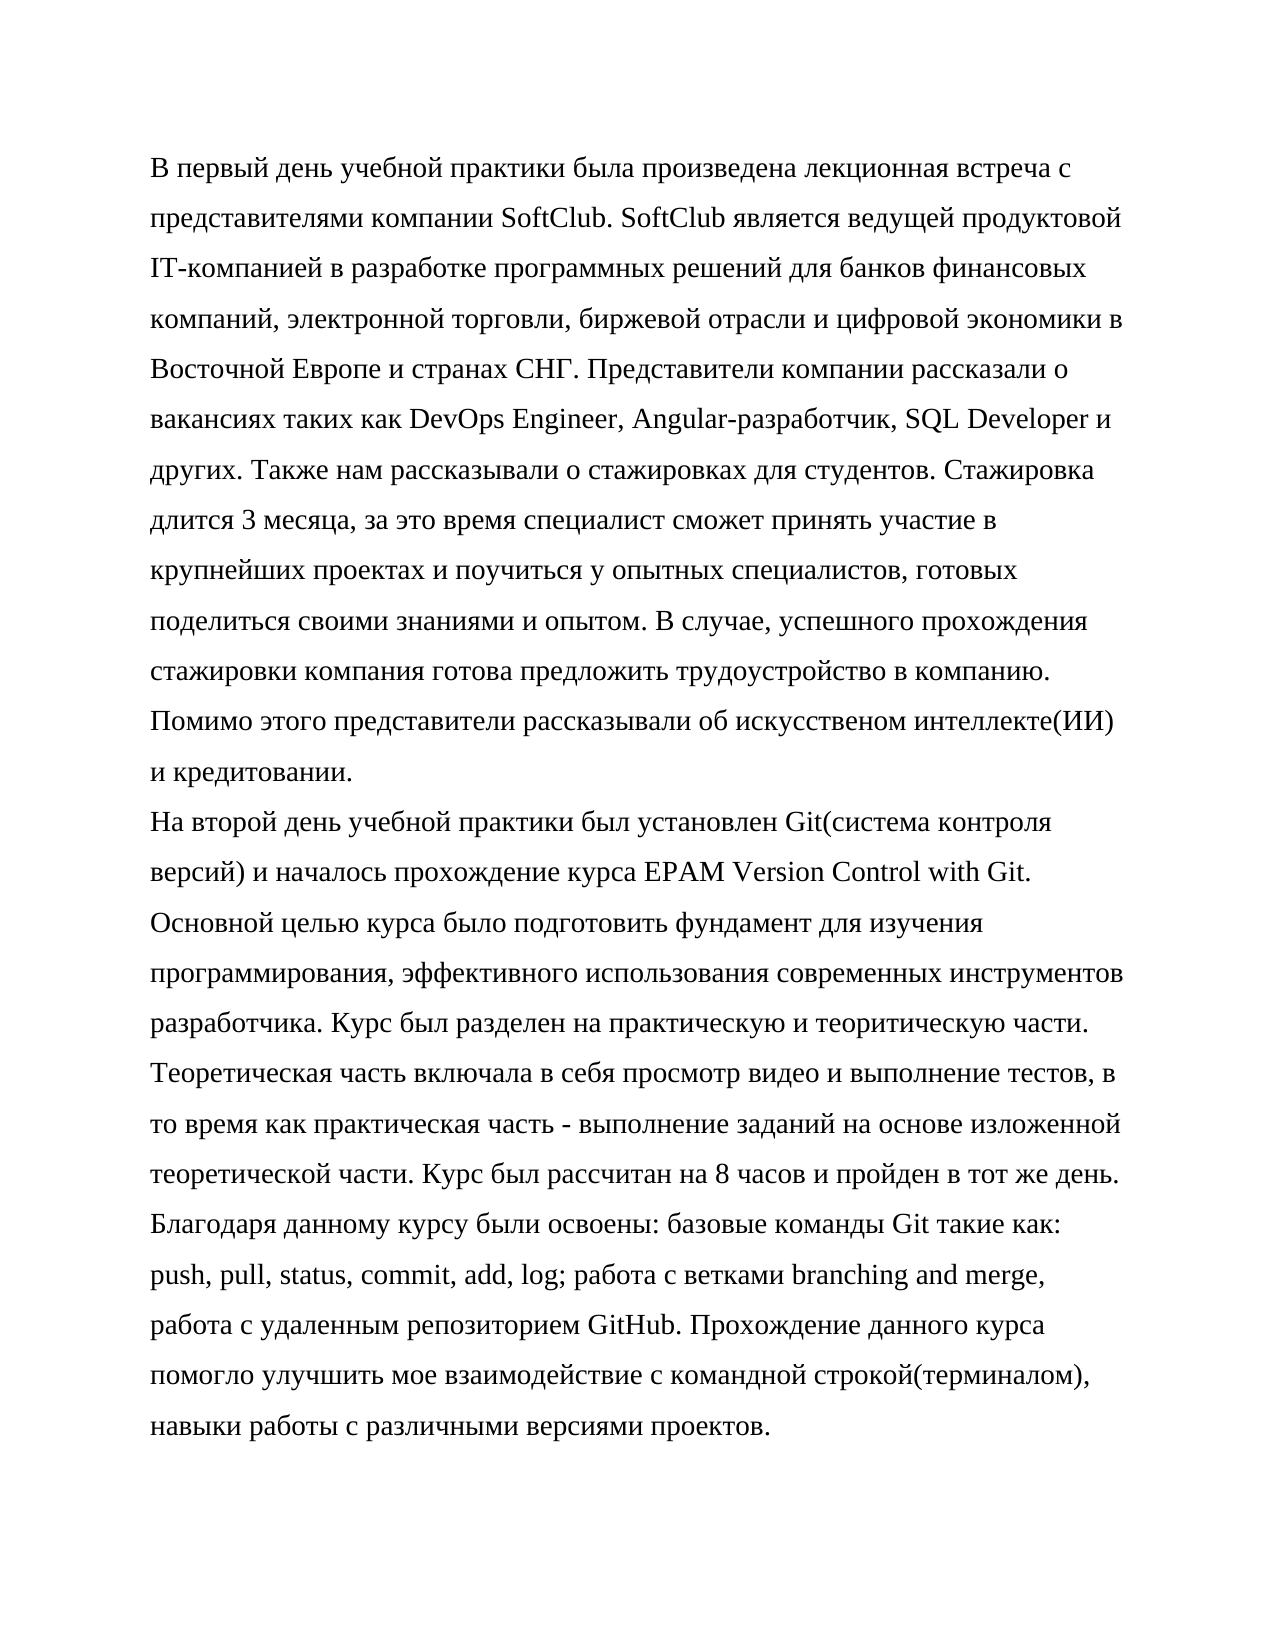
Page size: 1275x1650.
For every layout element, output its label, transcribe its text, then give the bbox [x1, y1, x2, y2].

text В первый день учебной практики была произведена лекционная встреча с представителями компании SoftClub. SoftClub является ведущей продуктовой IT-компанией в разработке программных решений для банков финансовых компаний, электронной торговли, биржевой отрасли и цифровой экономики в Восточной Европе и странах СНГ. Представители компании рассказали о вакансиях таких как DevOps Engineer, Angular-разработчик, SQL Developer и других. Также нам рассказывали о стажировках для студентов. Стажировка длится 3 месяца, за это время специалист сможет принять участие в крупнейших проектах и поучиться у опытных специалистов, готовых поделиться своими знаниями и опытом. В случае, успешного прохождения стажировки компания готова предложить трудоустройство в компанию. Помимо этого представители рассказывали об искусственом интеллекте(ИИ) и кредитовании. [150, 150, 1125, 787]
text На второй день учебной практики был установлен Git(система контроля версий) и началось прохождение курса EPAM Version Control with Git. Основной целью курса было подготовить фундамент для изучения программирования, эффективного использования современных инструментов разработчика. Курс был разделен на практическую и теоритическую части. Теоретическая часть включала в себя просмотр видео и выполнение тестов, в то время как практическая часть - выполнение заданий на основе изложенной теоретической части. Курс был рассчитан на 8 часов и пройден в тот же день. Благодаря данному курсу были освоены: базовые команды Git такие как: push, pull, status, commit, add, log; работа с ветками branching and merge, работа с удаленным репозиторием GitHub. Прохождение данного курса помогло улучшить мое взаимодействие с командной строкой(терминалом), навыки работы с различными версиями проектов. [150, 804, 1125, 1441]
